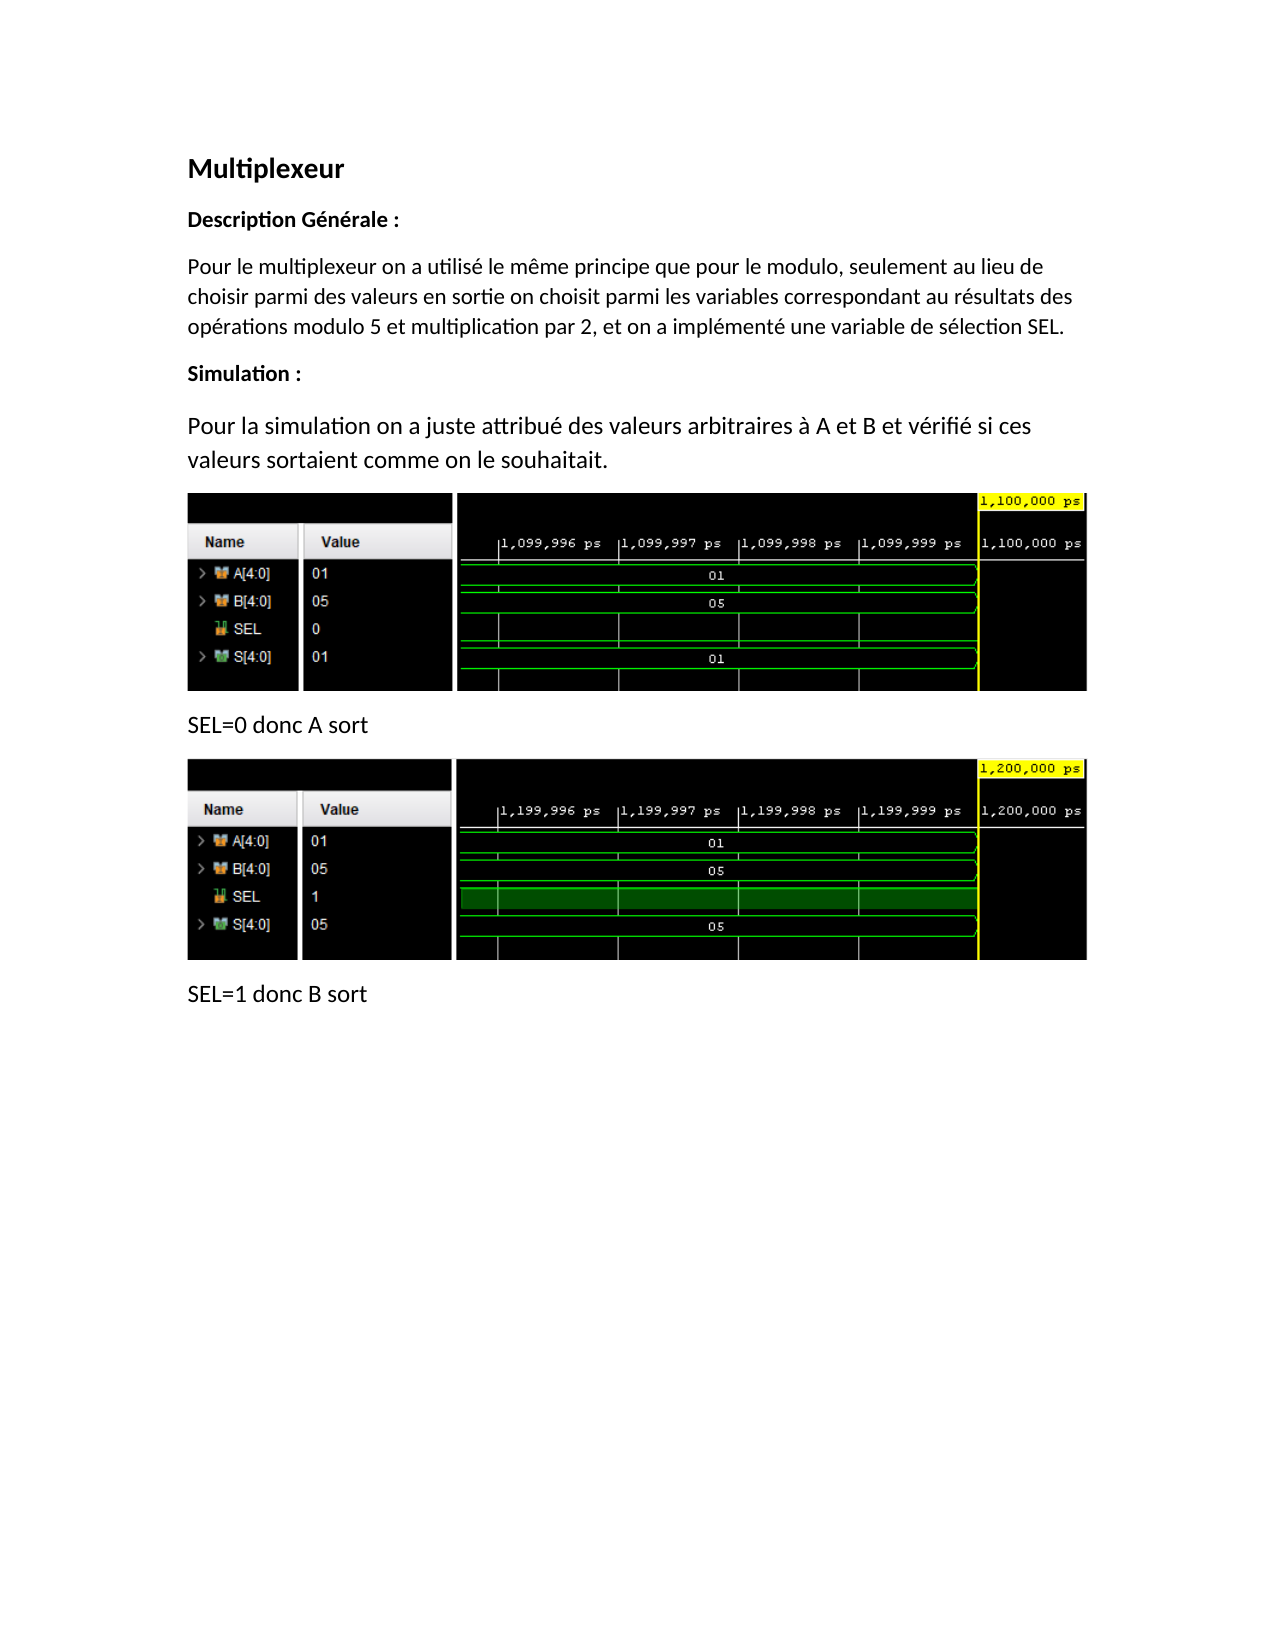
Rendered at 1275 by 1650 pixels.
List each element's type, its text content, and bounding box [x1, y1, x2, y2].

text Simulation : [187, 359, 1087, 387]
picture [187, 758, 1088, 960]
text Description Générale : [187, 205, 1087, 233]
text SEL=1 donc B sort [187, 978, 1087, 1009]
text Multiplexeur [187, 150, 1087, 186]
text Pour le multiplexeur on a utilisé le même principe que pour le modulo, seulement au lieu de choisir parmi des valeurs en sortie on choisit parmi les variables correspondant au résultats des opérations modulo 5 et multiplication par 2, et on a implémenté une variable de sélection SEL. [187, 252, 1087, 340]
text Pour la simulation on a juste attribué des valeurs arbitraires à A et B et vérifié si ces valeurs sortaient comme on le souhaitait. [187, 406, 1087, 475]
text SEL=0 donc A sort [187, 709, 1087, 740]
picture [187, 493, 1088, 691]
